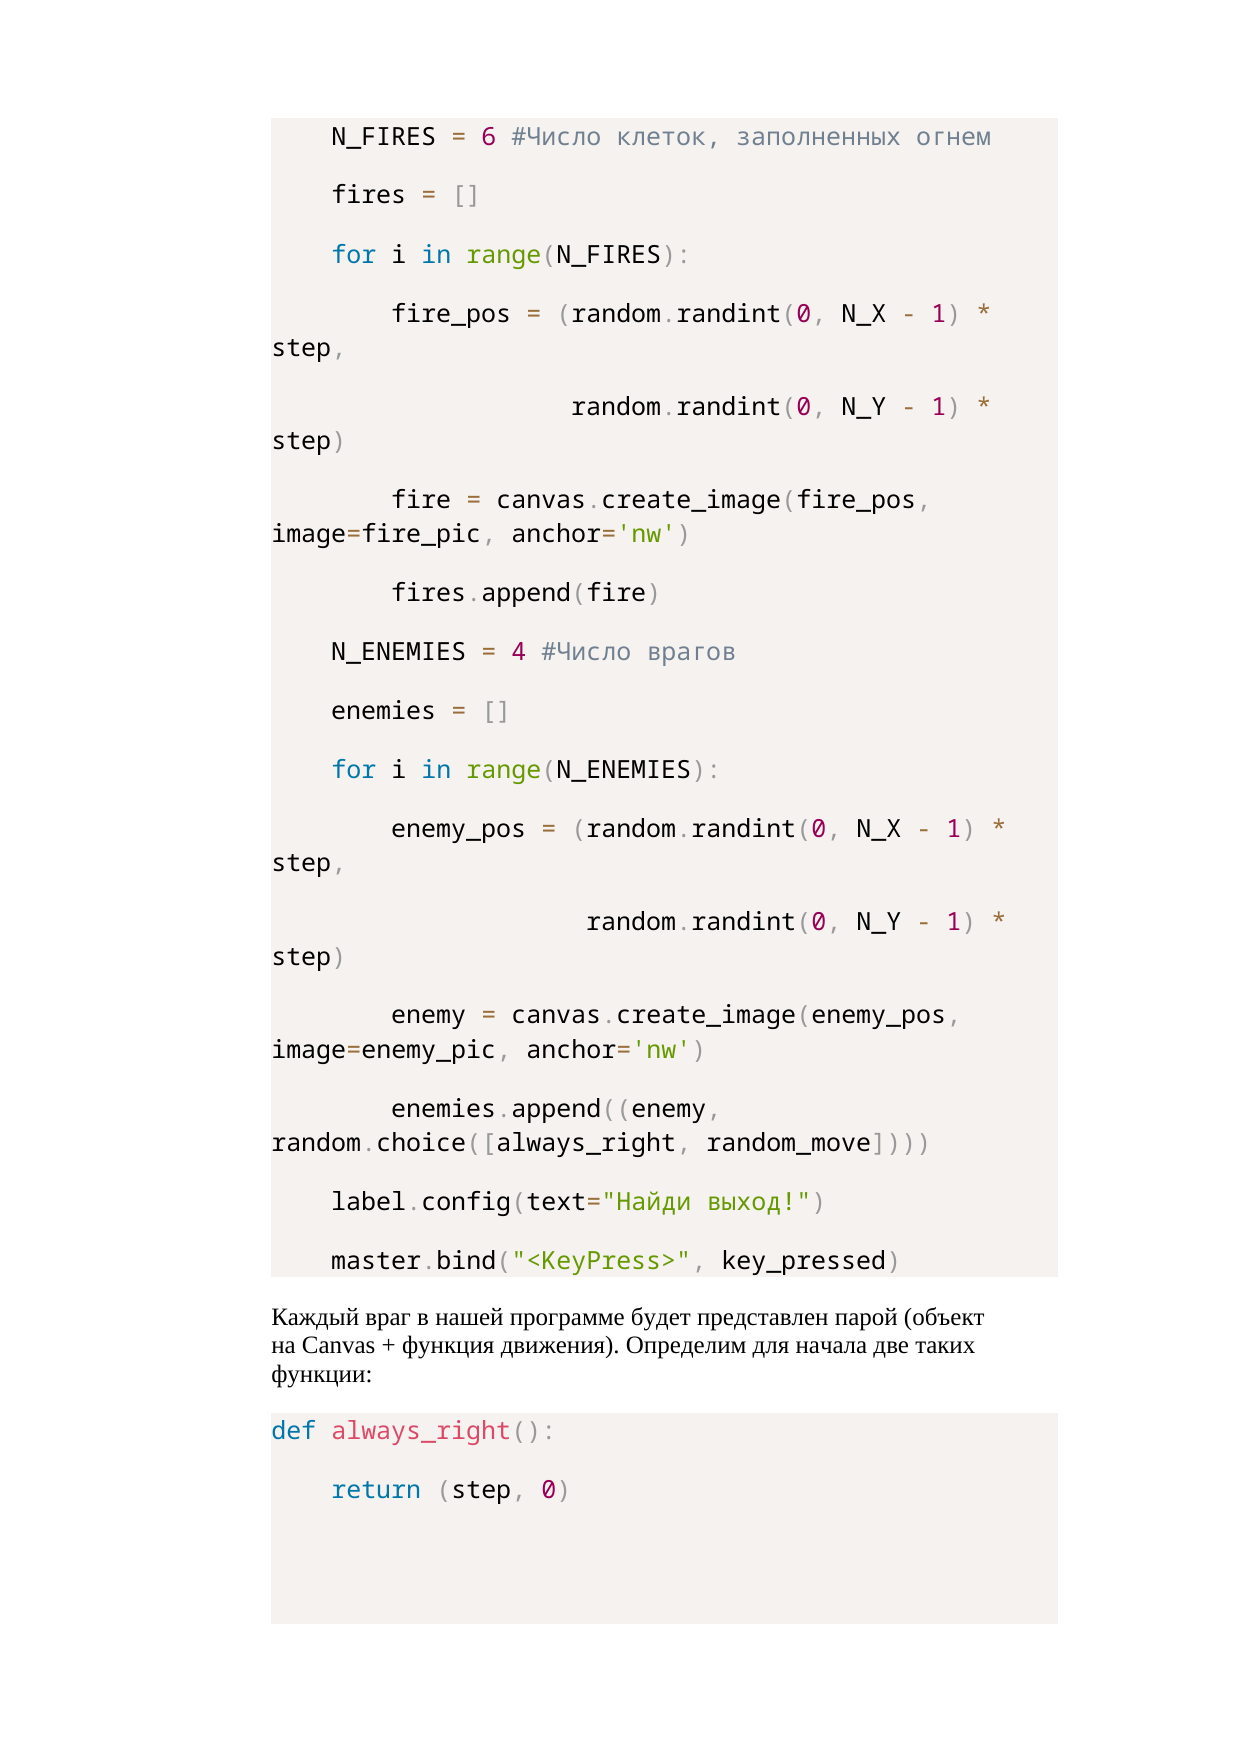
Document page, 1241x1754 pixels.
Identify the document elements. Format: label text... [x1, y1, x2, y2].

text N_ENEMIES = 4 #Число врагов [271, 634, 1058, 668]
text enemy_pos = (random.randint(0, N_X - 1) * step, [271, 811, 1058, 879]
text fire = canvas.create_image(fire_pos, image=fire_pic, anchor='nw') [271, 482, 1058, 550]
text fire_pos = (random.randint(0, N_X - 1) * step, [271, 295, 1058, 363]
text fires = [] [271, 177, 1058, 211]
text label.config(text="Найди выход!") [271, 1183, 1058, 1217]
text random.randint(0, N_Y - 1) * step) [271, 904, 1058, 972]
text N_FIRES = 6 #Число клеток, заполненных огнем [271, 118, 1058, 152]
text master.bind("<KeyPress>", key_pressed) [271, 1242, 1058, 1277]
text def always_right(): [271, 1413, 1058, 1447]
text fires.append(fire) [271, 575, 1058, 609]
text enemies.append((enemy, random.choice([always_right, random_move]))) [271, 1090, 1058, 1158]
text return (step, 0) [271, 1472, 1058, 1506]
text for i in range(N_ENEMIES): [271, 752, 1058, 786]
text for i in range(N_FIRES): [271, 236, 1058, 270]
text Каждый враг в нашей программе будет представлен парой (объект на Canvas + функция движения). Определим для начала две таких функции: [271, 1302, 1058, 1388]
text enemies = [] [271, 693, 1058, 727]
text random.randint(0, N_Y - 1) * step) [271, 388, 1058, 457]
text enemy = canvas.create_image(enemy_pos, image=enemy_pic, anchor='nw') [271, 997, 1058, 1065]
